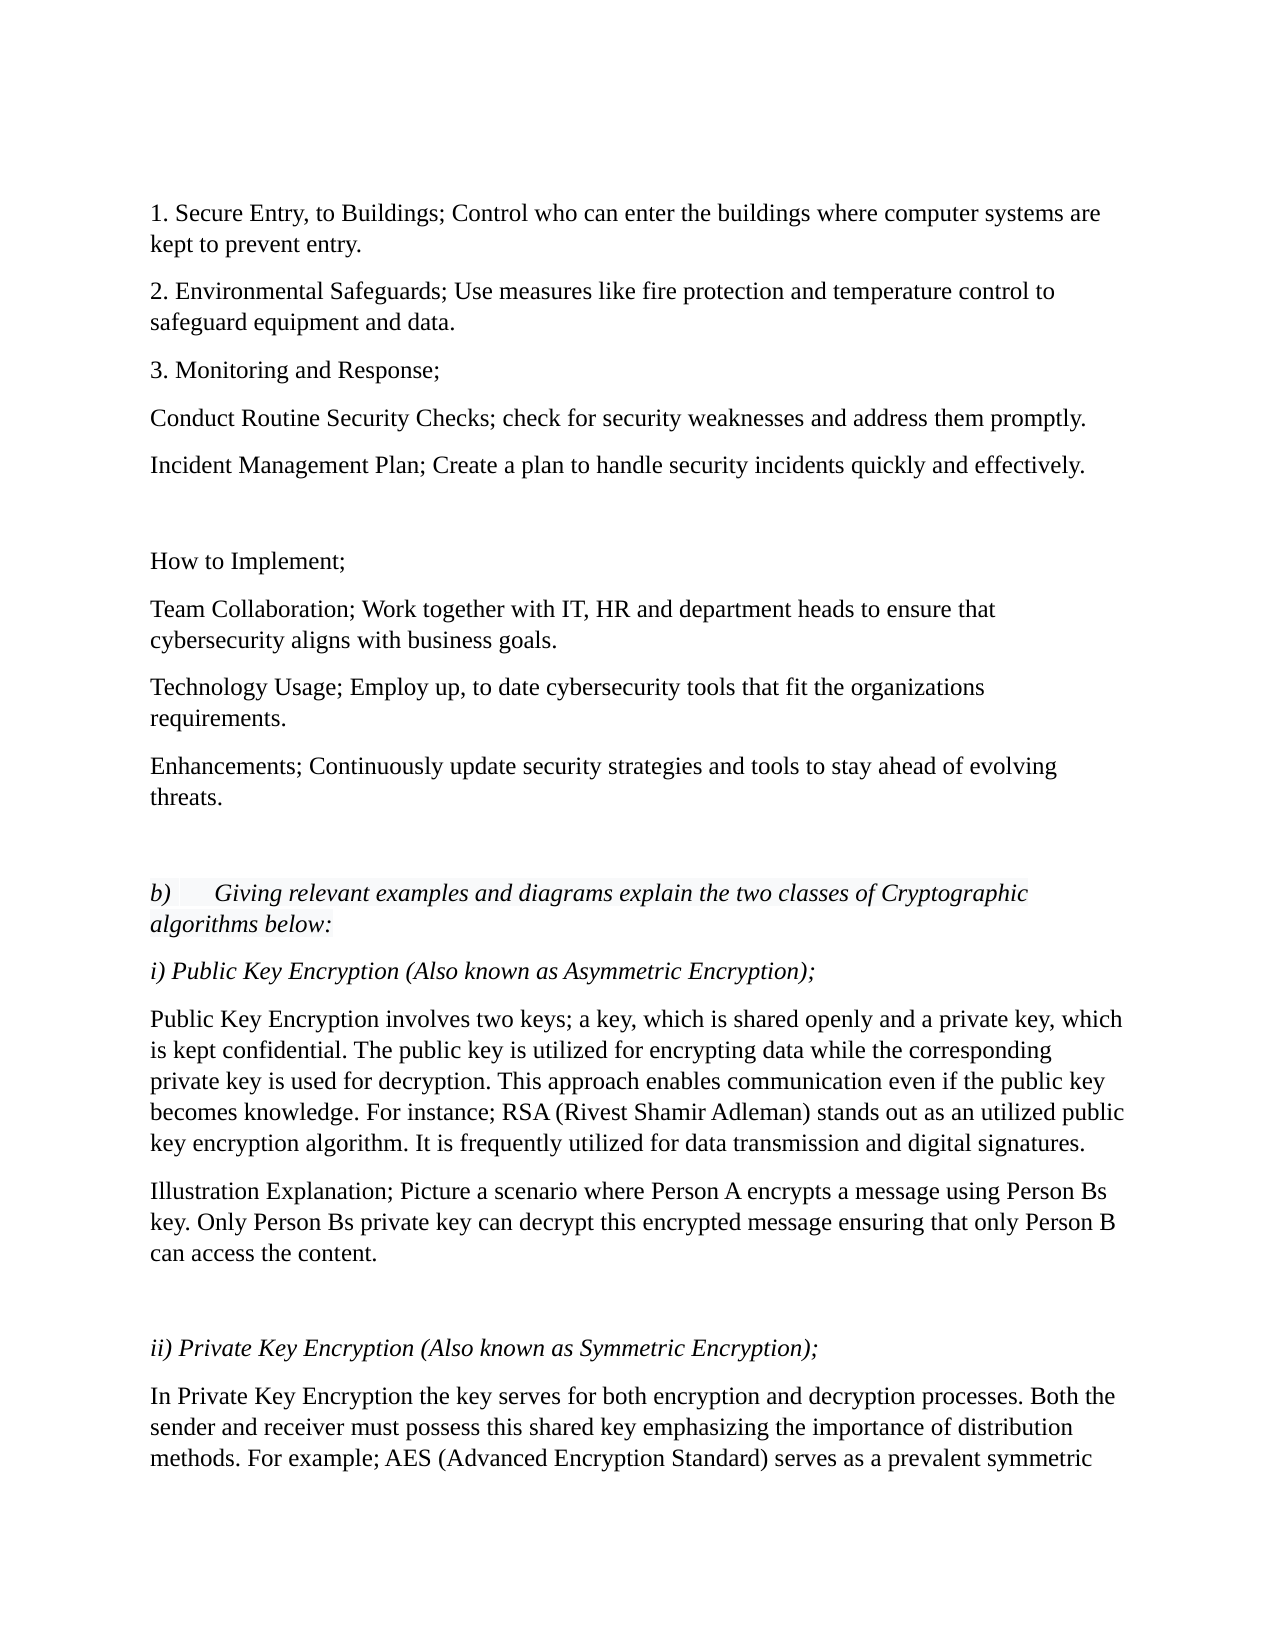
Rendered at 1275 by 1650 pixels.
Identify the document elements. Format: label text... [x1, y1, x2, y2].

text b) Giving relevant examples and diagrams explain the two classes of Cryptographic algorithms below: [150, 878, 1125, 937]
text Illustration Explanation; Picture a scenario where Person A encrypts a message using Person Bs key. Only Person Bs private key can decrypt this encrypted message ensuring that only Person B can access the content. [150, 1176, 1125, 1267]
text How to Implement; [150, 546, 1125, 575]
text 2. Environmental Safeguards; Use measures like fire protection and temperature control to safeguard equipment and data. [150, 276, 1125, 336]
text Incident Management Plan; Create a plan to handle security incidents quickly and effectively. [150, 451, 1125, 479]
text 3. Monitoring and Response; [150, 355, 1125, 384]
text i) Public Key Encryption (Also known as Asymmetric Encryption); [150, 956, 1125, 985]
text ii) Private Key Encryption (Also known as Symmetric Encryption); [150, 1333, 1125, 1362]
text Conduct Routine Security Checks; check for security weaknesses and address them promptly. [150, 403, 1125, 432]
text Public Key Encryption involves two keys; a key, which is shared openly and a private key, which is kept confidential. The public key is utilized for encrypting data while the corresponding private key is used for decryption. This approach enables communication even if the public key becomes knowledge. For instance; RSA (Rivest Shamir Adleman) stands out as an utilized public key encryption algorithm. It is frequently utilized for data transmission and digital signatures. [150, 1004, 1125, 1157]
text Enhancements; Continuously update security strategies and tools to stay ahead of evolving threats. [150, 751, 1125, 811]
text Technology Usage; Employ up, to date cybersecurity tools that fit the organizations requirements. [150, 672, 1125, 732]
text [150, 1381, 1125, 1472]
text 1. Secure Entry, to Buildings; Control who can enter the buildings where computer systems are kept to prevent entry. [150, 198, 1125, 257]
text Team Collaboration; Work together with IT, HR and department heads to ensure that cybersecurity aligns with business goals. [150, 594, 1125, 653]
